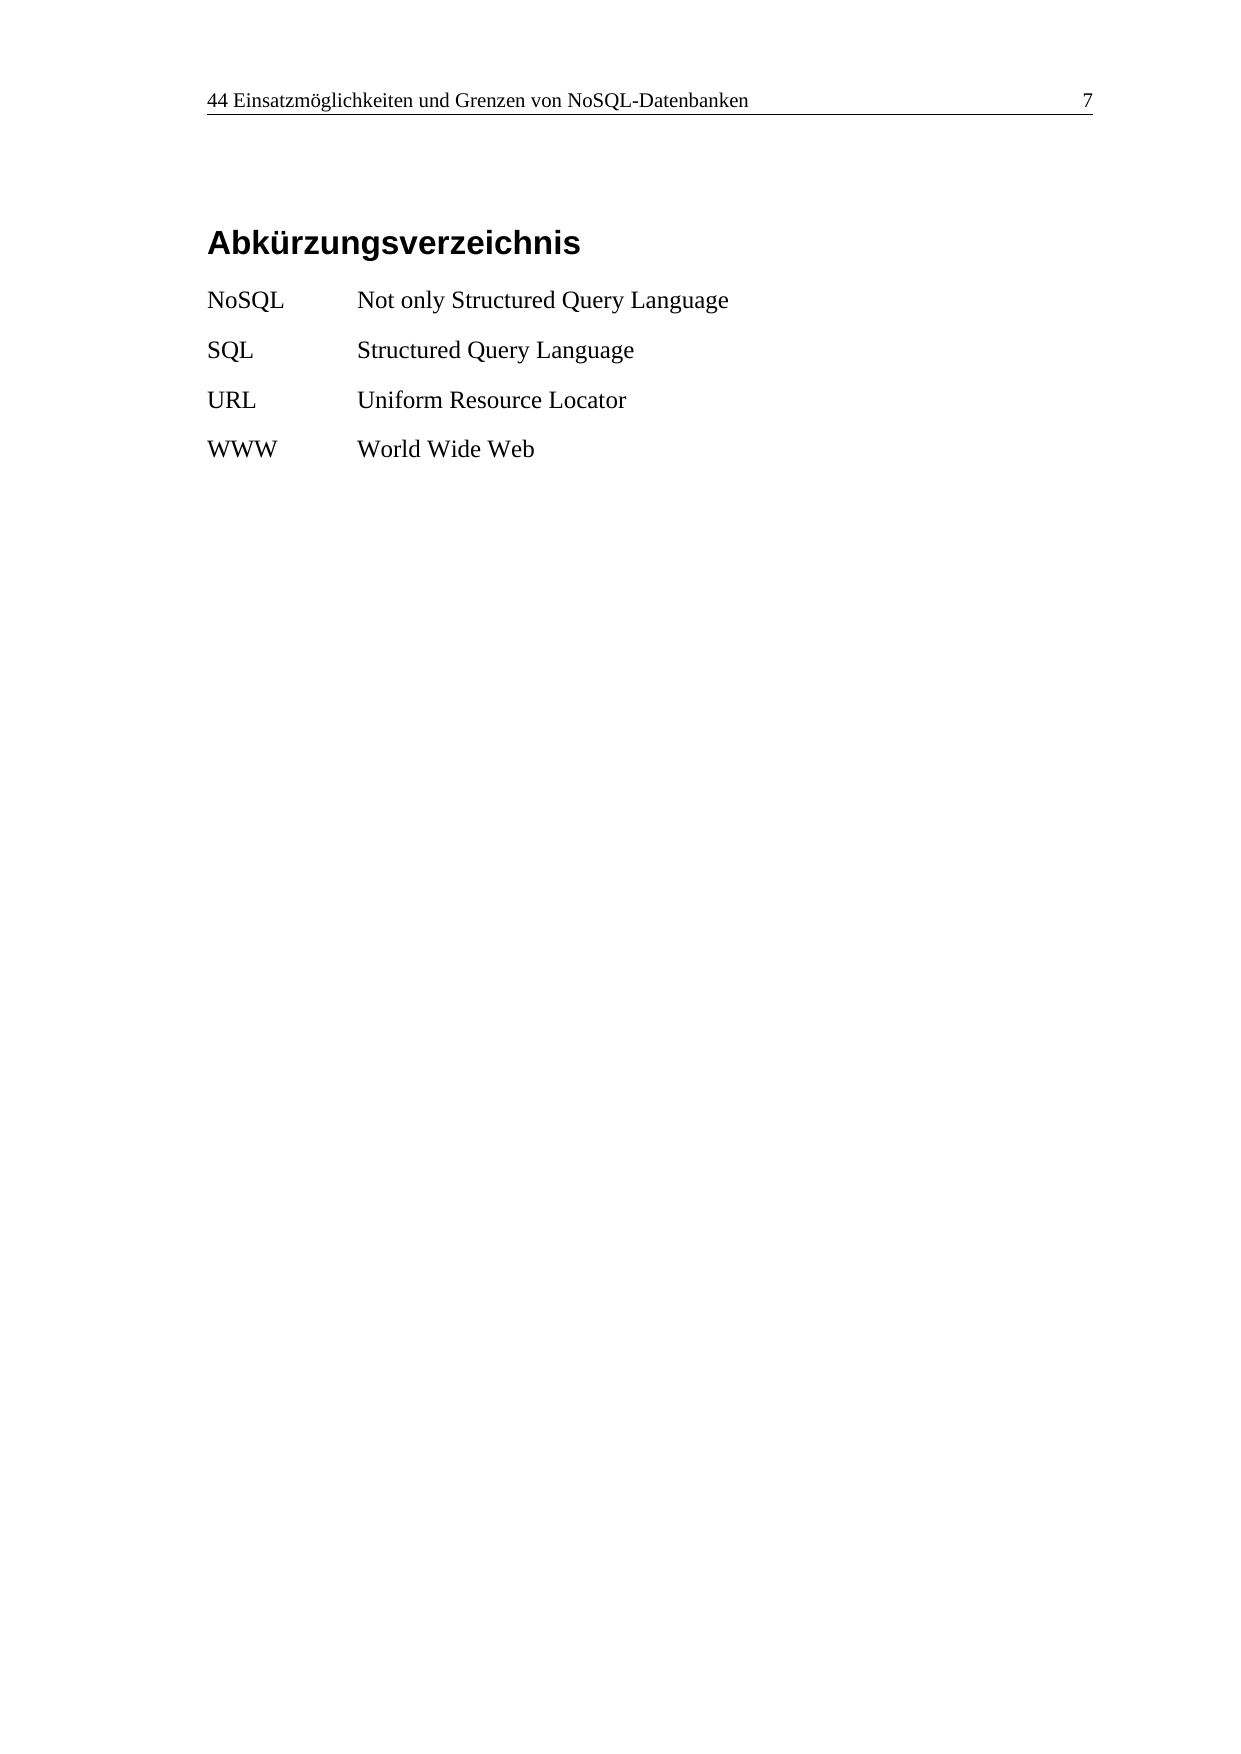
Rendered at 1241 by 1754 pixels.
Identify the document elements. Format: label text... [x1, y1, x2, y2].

subtitle Abkürzungsverzeichnis [207, 223, 1093, 261]
text SQL Structured Query Language [207, 335, 1093, 364]
text WWW World Wide Web [207, 434, 1093, 463]
text NoSQL Not only Structured Query Language [207, 285, 1093, 314]
text URL Uniform Resource Locator [207, 385, 1093, 413]
